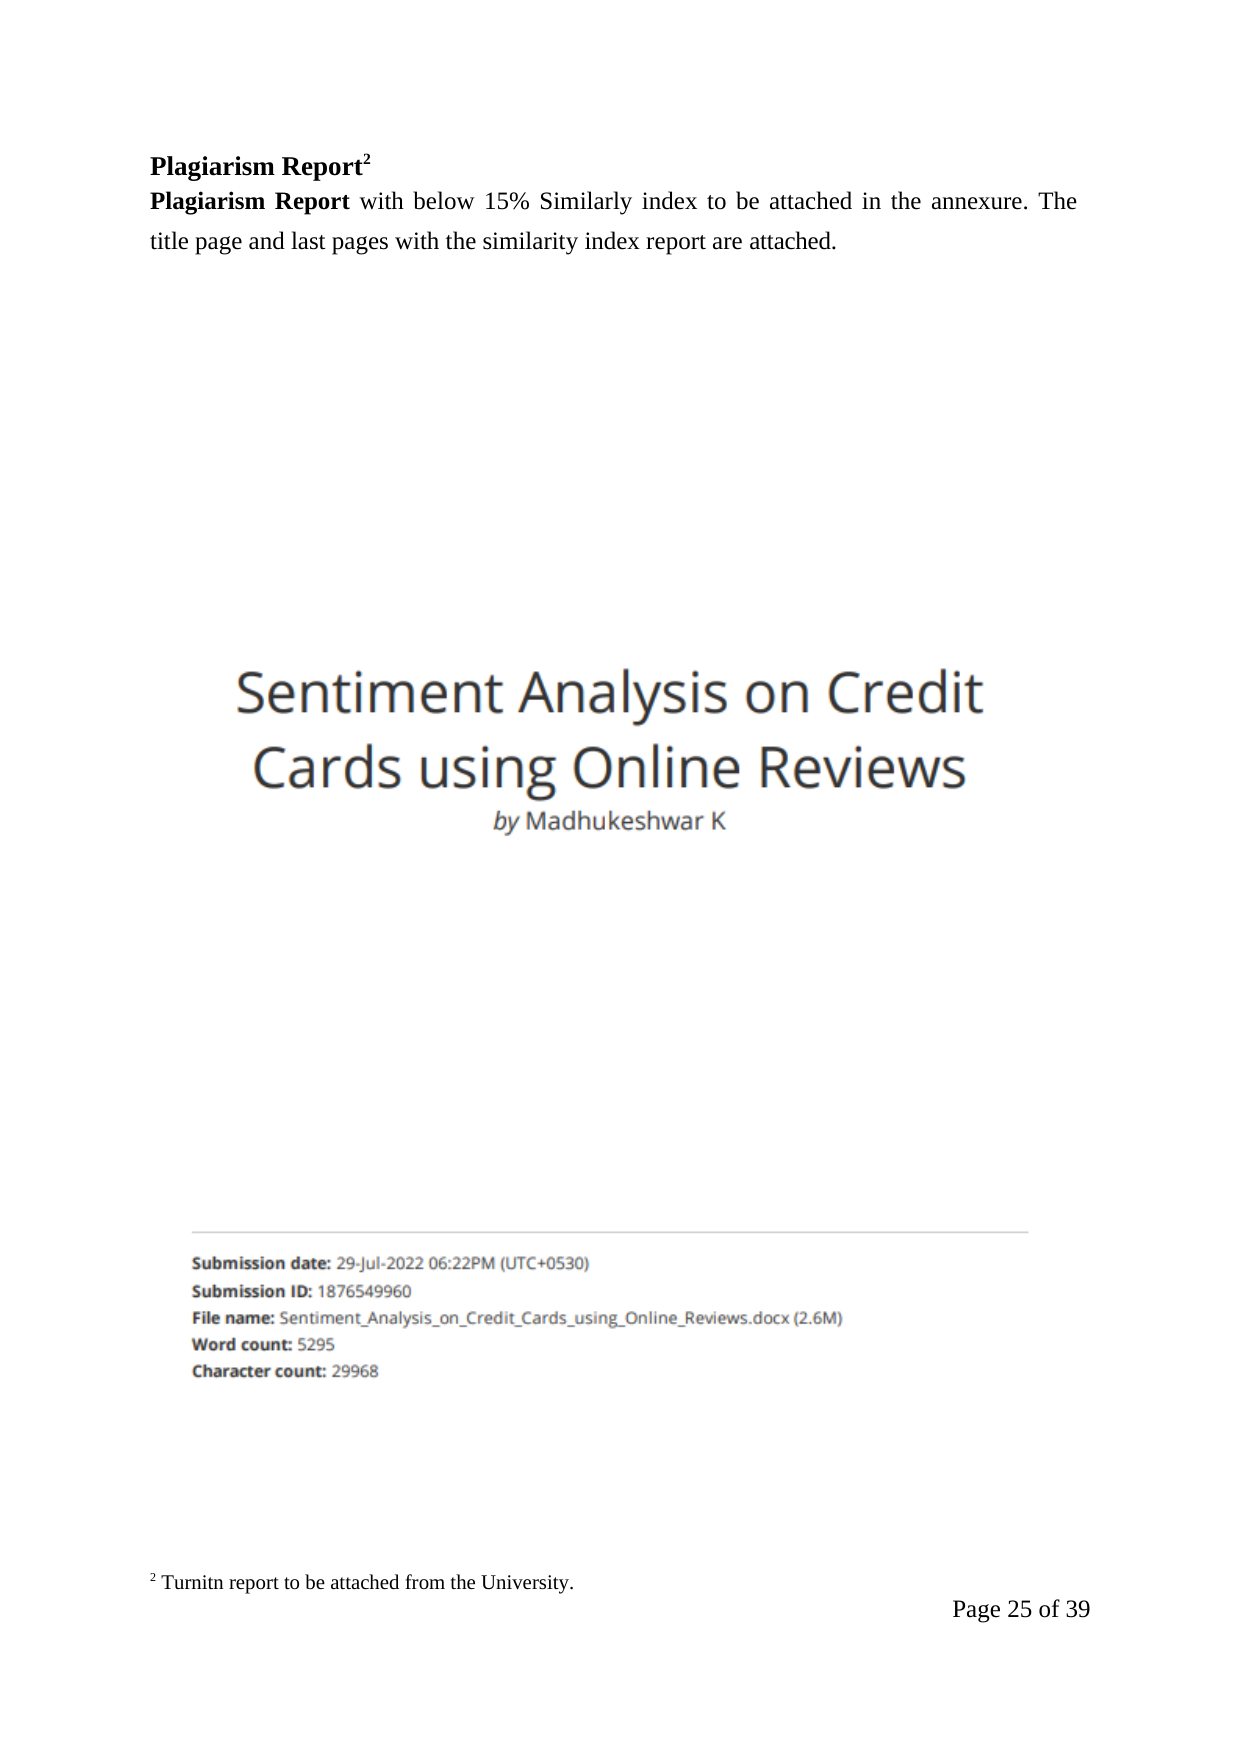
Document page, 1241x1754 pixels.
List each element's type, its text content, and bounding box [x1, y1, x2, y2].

picture [150, 309, 1071, 1432]
text Plagiarism Report with below 15% Similarly index to be attached in the annexure. The title page and last pages with the similarity index report are attached. [150, 186, 1078, 255]
subtitle Plagiarism Report [150, 150, 1102, 181]
